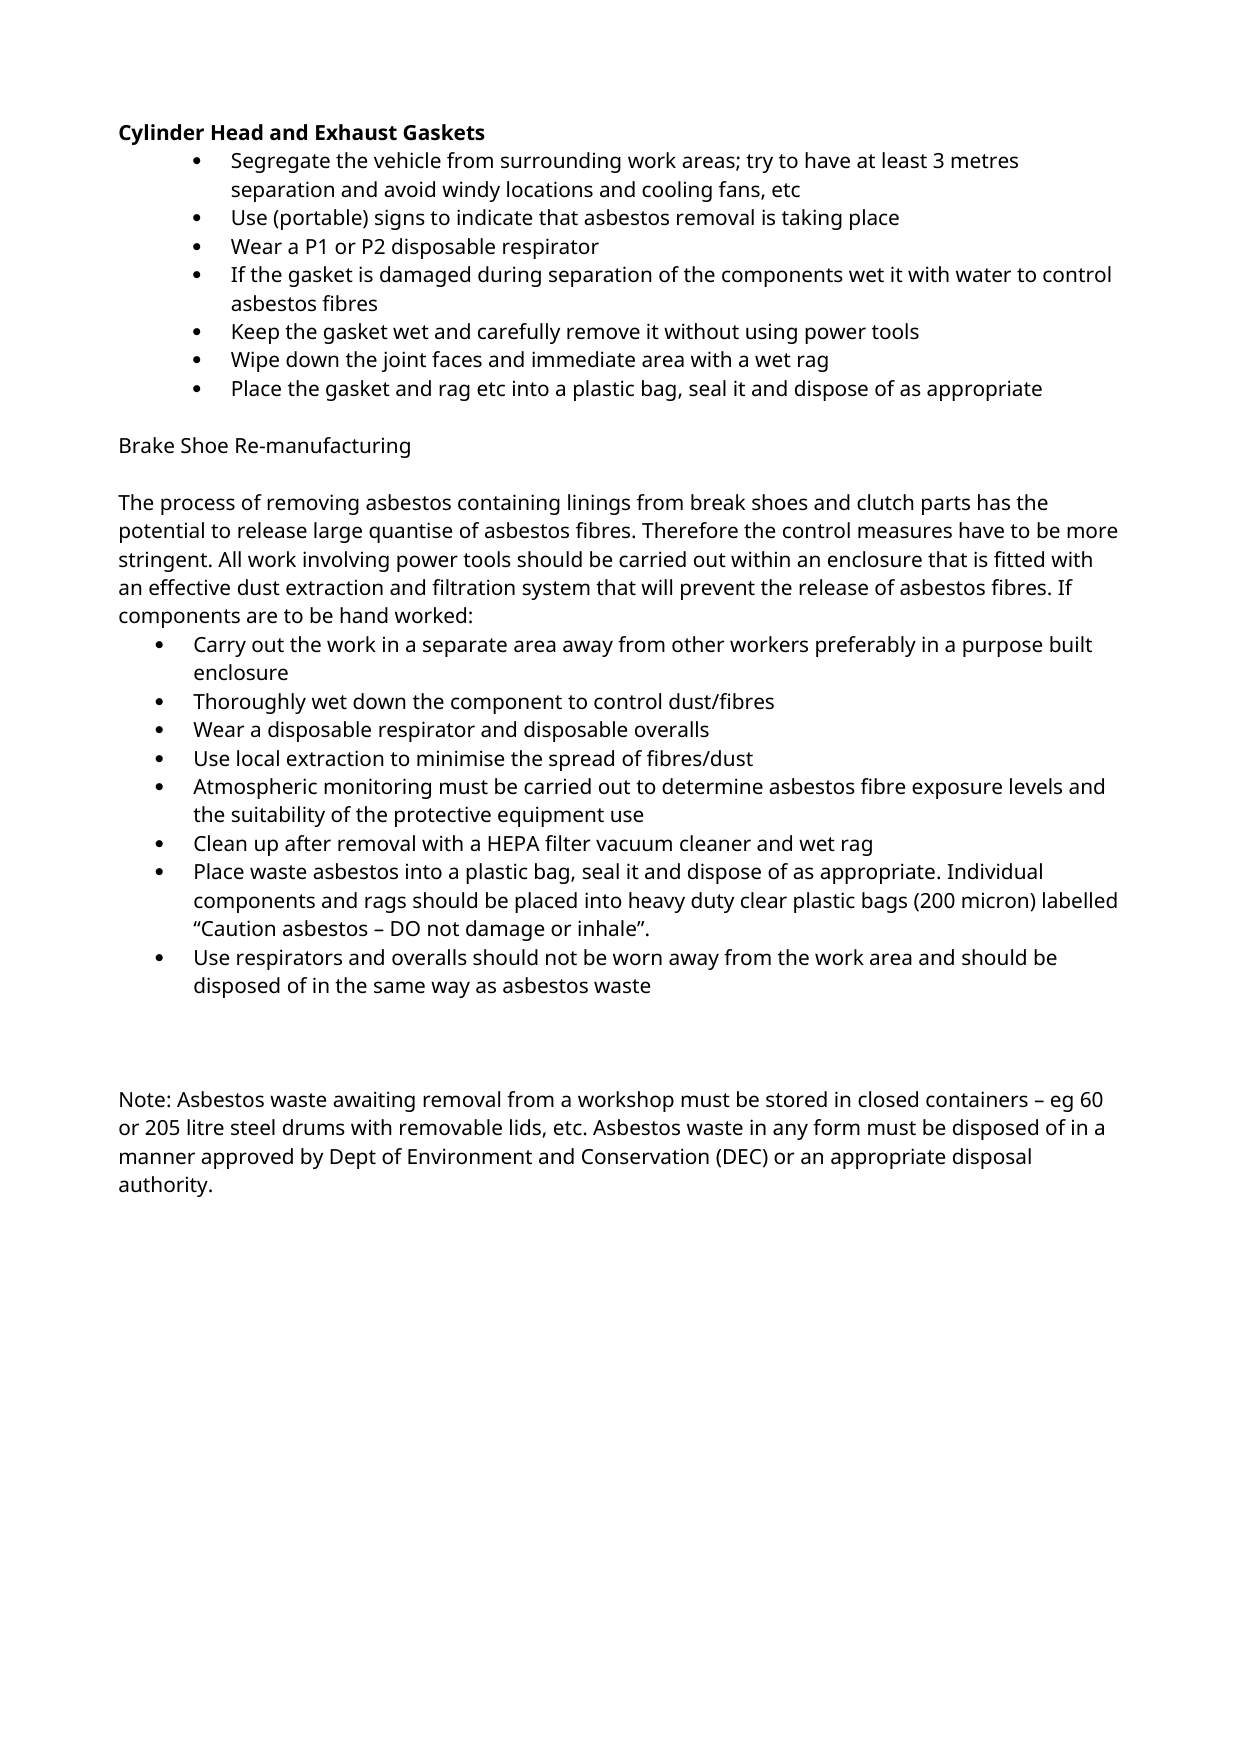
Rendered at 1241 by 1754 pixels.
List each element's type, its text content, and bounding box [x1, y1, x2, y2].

list Atmospheric monitoring must be carried out to determine asbestos fibre exposure levels and the suitability of the protective equipment use [156, 772, 1122, 829]
list Use respirators and overalls should not be worn away from the work area and should be disposed of in the same way as asbestos waste [156, 943, 1122, 1000]
list Carry out the work in a separate area away from other workers preferably in a purpose built enclosure [156, 630, 1122, 687]
list If the gasket is damaged during separation of the components wet it with water to control asbestos fibres [193, 260, 1122, 317]
list Clean up after removal with a HEPA filter vacuum cleaner and wet rag [156, 829, 1122, 857]
list Keep the gasket wet and carefully remove it without using power tools [193, 317, 1122, 346]
list Wear a disposable respirator and disposable overalls [156, 715, 1122, 744]
text Brake Shoe Re-manufacturing [118, 431, 1122, 459]
text Cylinder Head and Exhaust Gaskets [118, 118, 1122, 147]
list Use local extraction to minimise the spread of fibres/dust [156, 744, 1122, 772]
list Thoroughly wet down the component to control dust/fibres [156, 687, 1122, 715]
text The process of removing asbestos containing linings from break shoes and clutch parts has the potential to release large quantise of asbestos fibres. Therefore the control measures have to be more stringent. All work involving power tools should be carried out within an enclosure that is fitted with an effective dust extraction and filtration system that will prevent the release of asbestos fibres. If components are to be hand worked: [118, 488, 1122, 630]
list Place the gasket and rag etc into a plastic bag, seal it and dispose of as appropriate [193, 374, 1122, 402]
list Segregate the vehicle from surrounding work areas; try to have at least 3 metres separation and avoid windy locations and cooling fans, etc [193, 147, 1122, 203]
list Wipe down the joint faces and immediate area with a wet rag [193, 346, 1122, 374]
list Place waste asbestos into a plastic bag, seal it and dispose of as appropriate. Individual components and rags should be placed into heavy duty clear plastic bags (200 micron) labelled “Caution asbestos – DO not damage or inhale”. [156, 857, 1122, 943]
list Use (portable) signs to indicate that asbestos removal is taking place [193, 203, 1122, 232]
text Note: Asbestos waste awaiting removal from a workshop must be stored in closed containers – eg 60 or 205 litre steel drums with removable lids, etc. Asbestos waste in any form must be disposed of in a manner approved by Dept of Environment and Conservation (DEC) or an appropriate disposal authority. [118, 1085, 1122, 1199]
list Wear a P1 or P2 disposable respirator [193, 232, 1122, 260]
